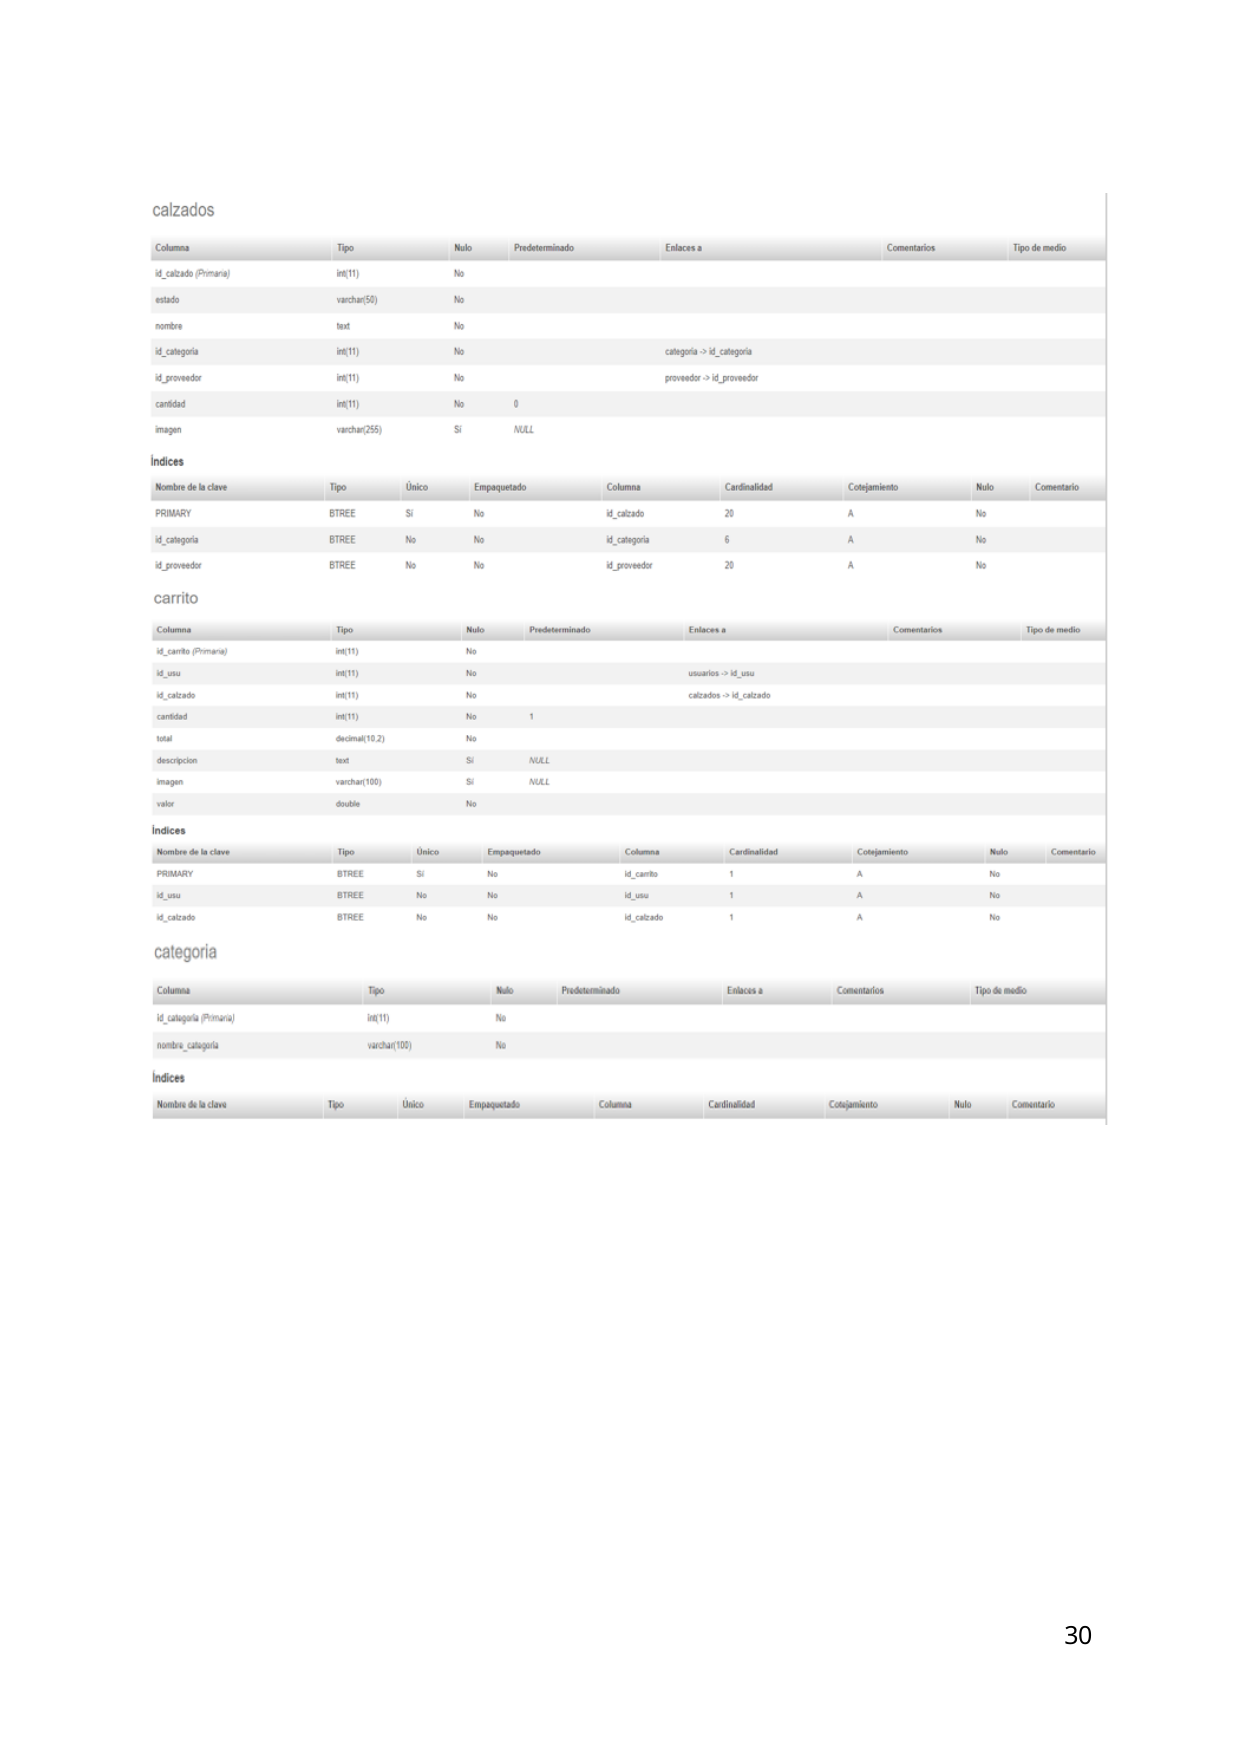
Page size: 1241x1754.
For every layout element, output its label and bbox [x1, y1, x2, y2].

picture [147, 193, 1108, 1125]
